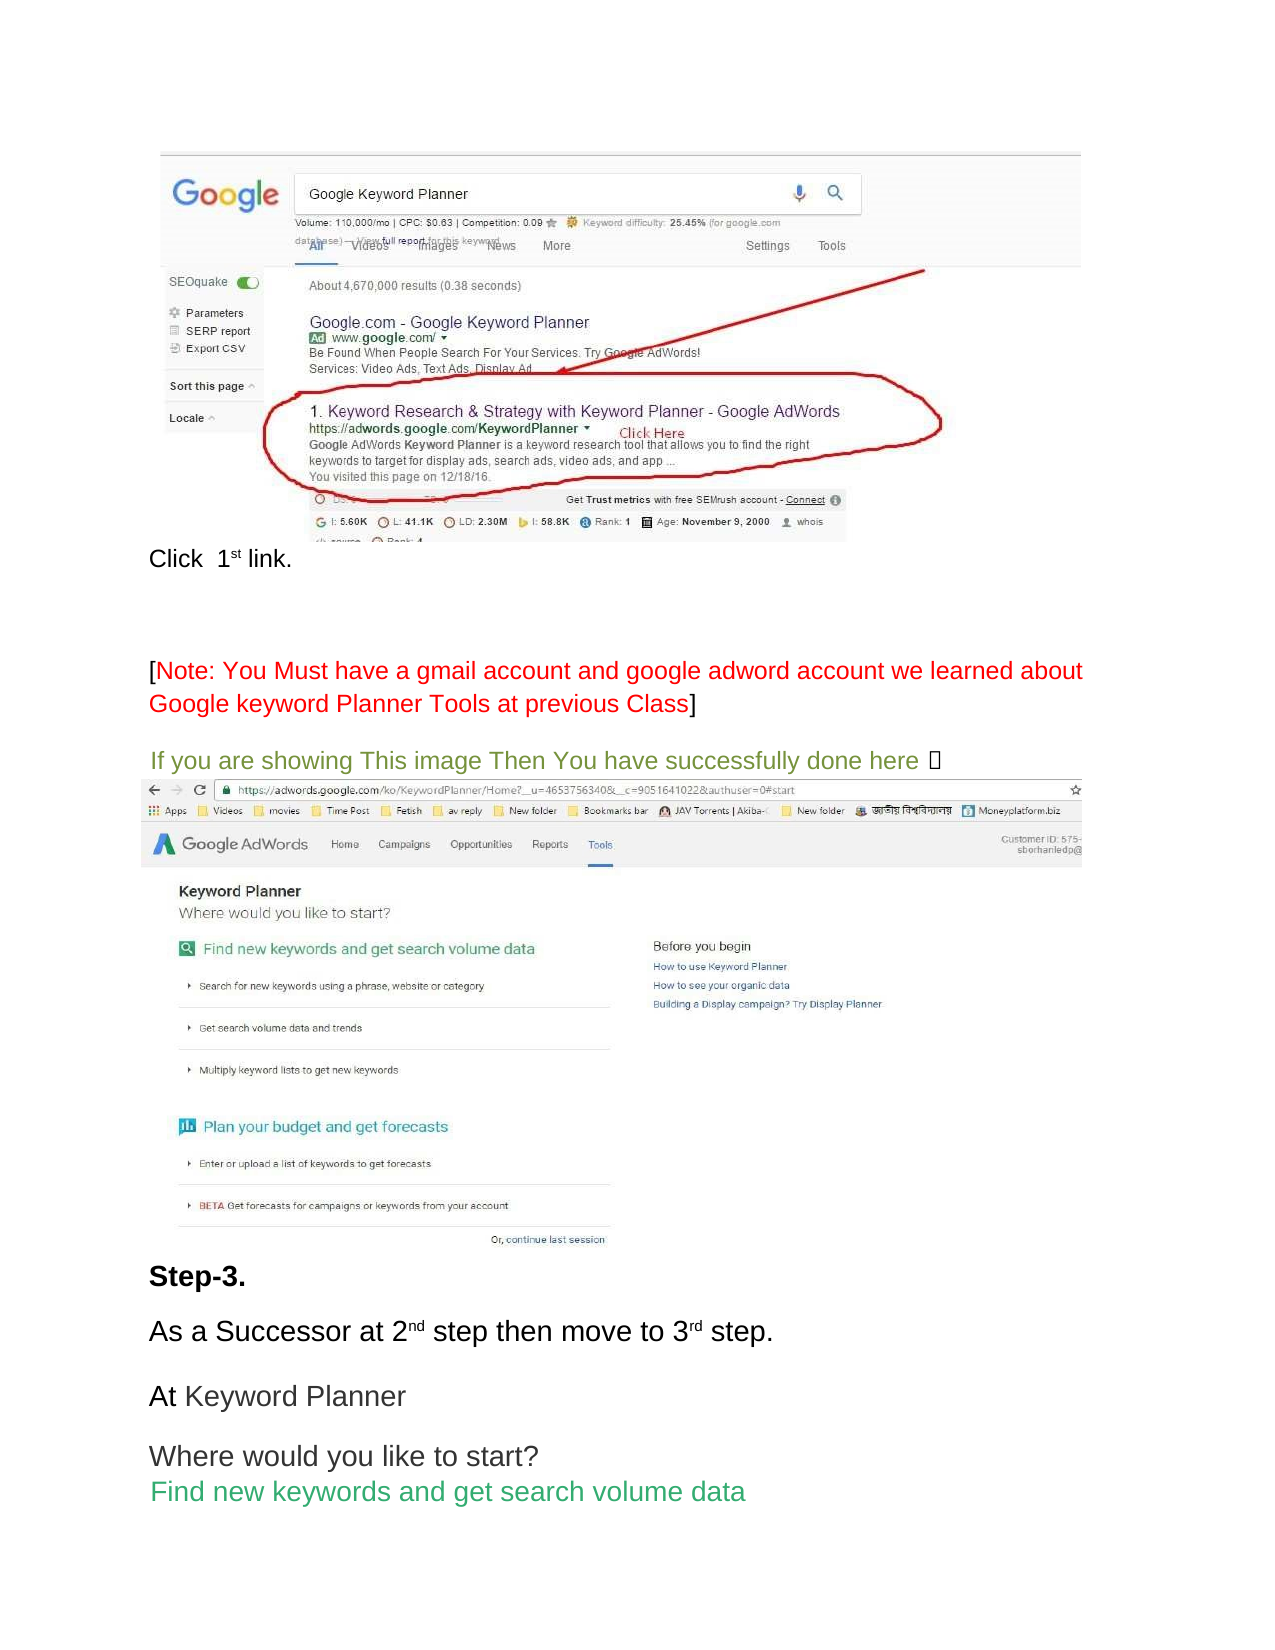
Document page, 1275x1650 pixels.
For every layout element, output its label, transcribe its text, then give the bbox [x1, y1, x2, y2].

picture [160, 151, 1081, 542]
picture [141, 779, 1082, 1257]
text Click 1st link. [149, 544, 1122, 573]
text Step-3. [149, 1259, 1122, 1293]
text [Note: You Must have a gmail account and google adword account we learned about [149, 656, 1122, 684]
text As a Successor at 2nd step then move to 3rd step. [149, 1314, 1122, 1348]
text If you are showing This image Then You have successfully done here  [150, 743, 1122, 777]
text Find new keywords and get search volume data [150, 1475, 1122, 1507]
text Google keyword Planner Tools at previous Class] [149, 689, 1122, 717]
text Where would you like to start? [149, 1439, 1122, 1472]
text At Keyword Planner [149, 1379, 1122, 1413]
